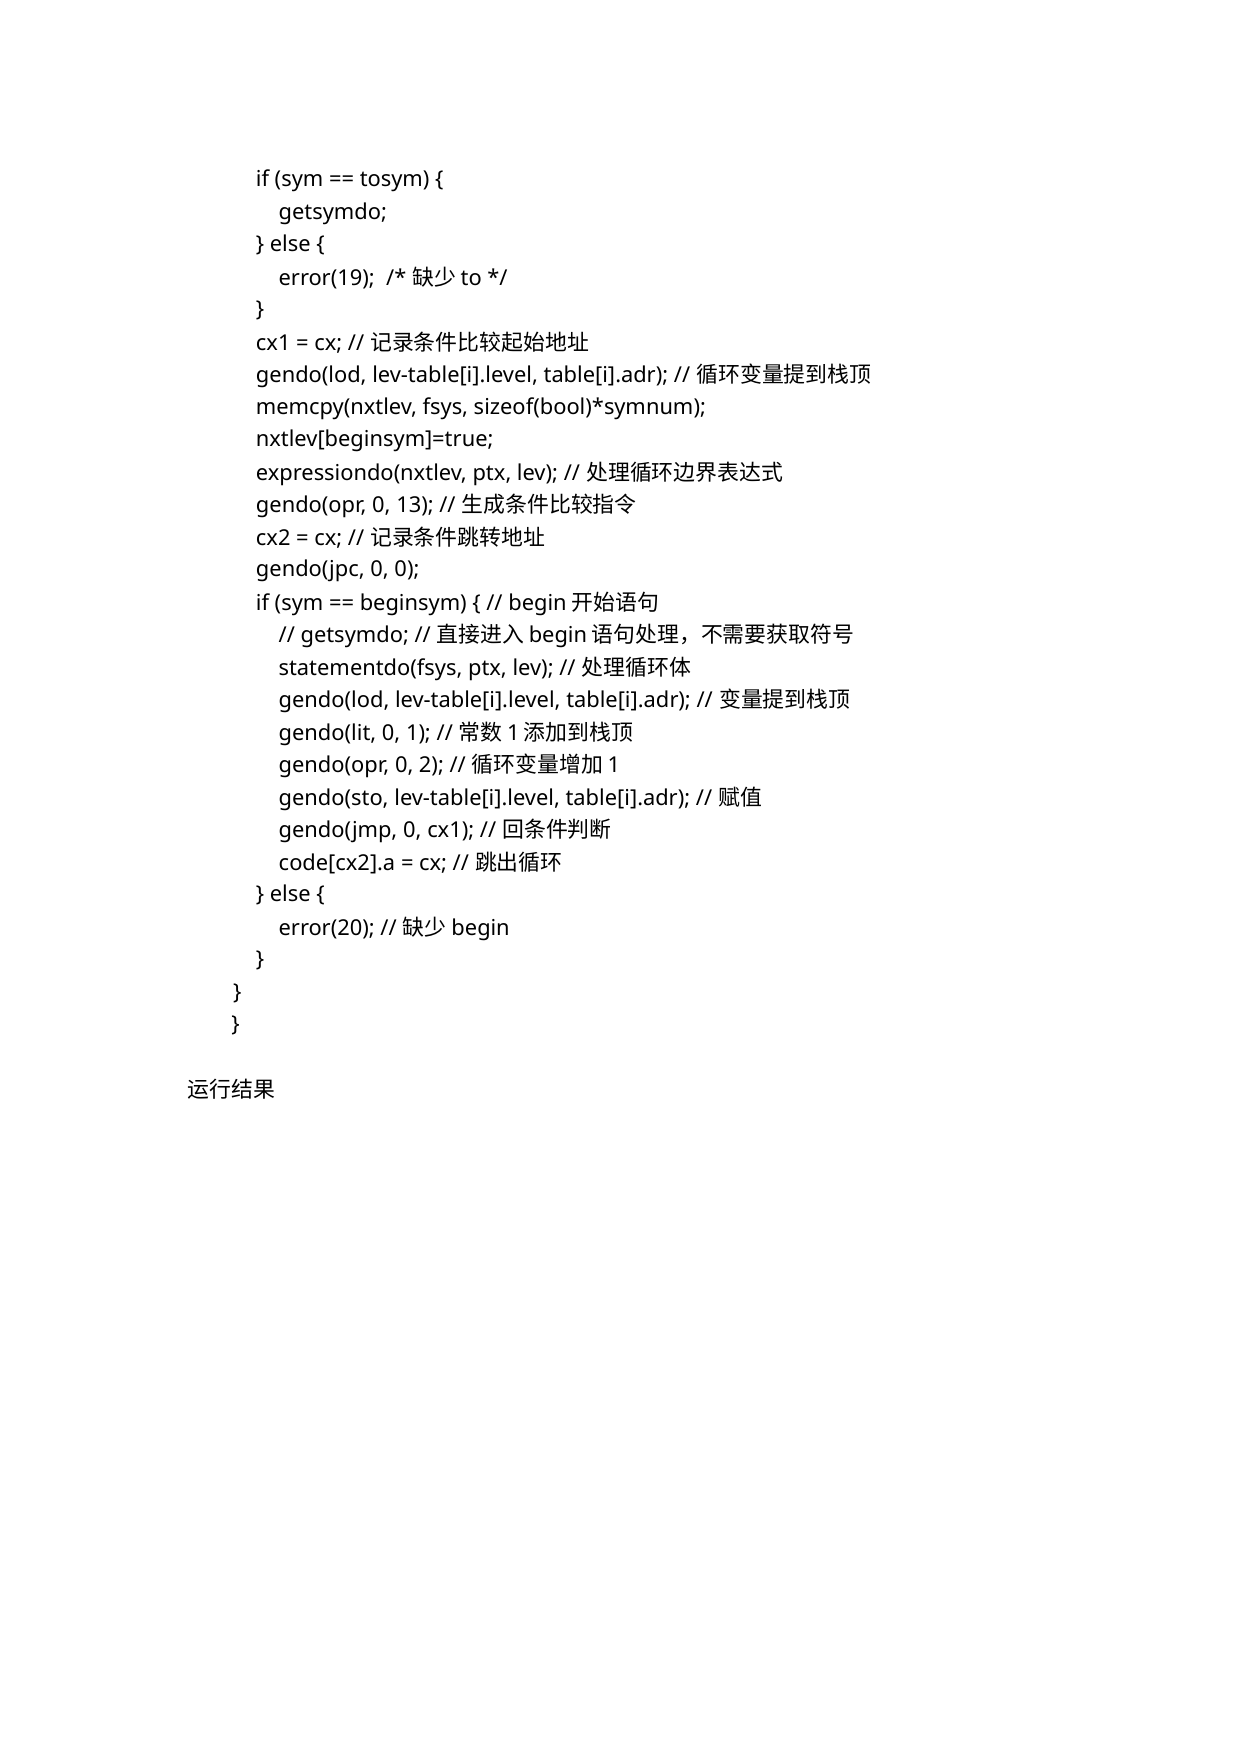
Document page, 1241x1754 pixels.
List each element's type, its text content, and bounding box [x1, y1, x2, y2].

text // getsymdo; // 直接进入begin语句处理，不需要获取符号 [187, 617, 1053, 649]
text } else { [187, 877, 1053, 909]
text 运行结果 [187, 1072, 1053, 1104]
text if (sym == beginsym) { // begin开始语句 [187, 584, 1053, 617]
text error(20); // 缺少 begin [187, 909, 1053, 942]
text } [187, 942, 1053, 974]
text gendo(lit, 0, 1); // 常数1添加到栈顶 [187, 714, 1053, 747]
text statementdo(fsys, ptx, lev); // 处理循环体 [187, 649, 1053, 682]
text cx1 = cx; // 记录条件比较起始地址 [187, 324, 1053, 357]
text } else { [187, 227, 1053, 259]
text code[cx2].a = cx; // 跳出循环 [187, 844, 1053, 877]
text getsymdo; [187, 194, 1053, 227]
text gendo(opr, 0, 2); // 循环变量增加1 [187, 747, 1053, 779]
text gendo(lod, lev-table[i].level, table[i].adr); // 循环变量提到栈顶 [187, 357, 1053, 389]
text memcpy(nxtlev, fsys, sizeof(bool)*symnum); [187, 389, 1053, 422]
text } [187, 974, 1053, 1007]
text } [187, 1007, 1053, 1039]
text gendo(jpc, 0, 0); [187, 552, 1053, 584]
text cx2 = cx; // 记录条件跳转地址 [187, 519, 1053, 552]
text gendo(sto, lev-table[i].level, table[i].adr); // 赋值 [187, 779, 1053, 812]
text nxtlev[beginsym]=true; [187, 422, 1053, 454]
text gendo(jmp, 0, cx1); // 回条件判断 [187, 812, 1053, 844]
text error(19); /* 缺少to */ [187, 259, 1053, 292]
text } [187, 292, 1053, 324]
text gendo(lod, lev-table[i].level, table[i].adr); // 变量提到栈顶 [187, 682, 1053, 714]
text gendo(opr, 0, 13); // 生成条件比较指令 [187, 487, 1053, 519]
text expressiondo(nxtlev, ptx, lev); // 处理循环边界表达式 [187, 454, 1053, 487]
text if (sym == tosym) { [187, 162, 1053, 194]
